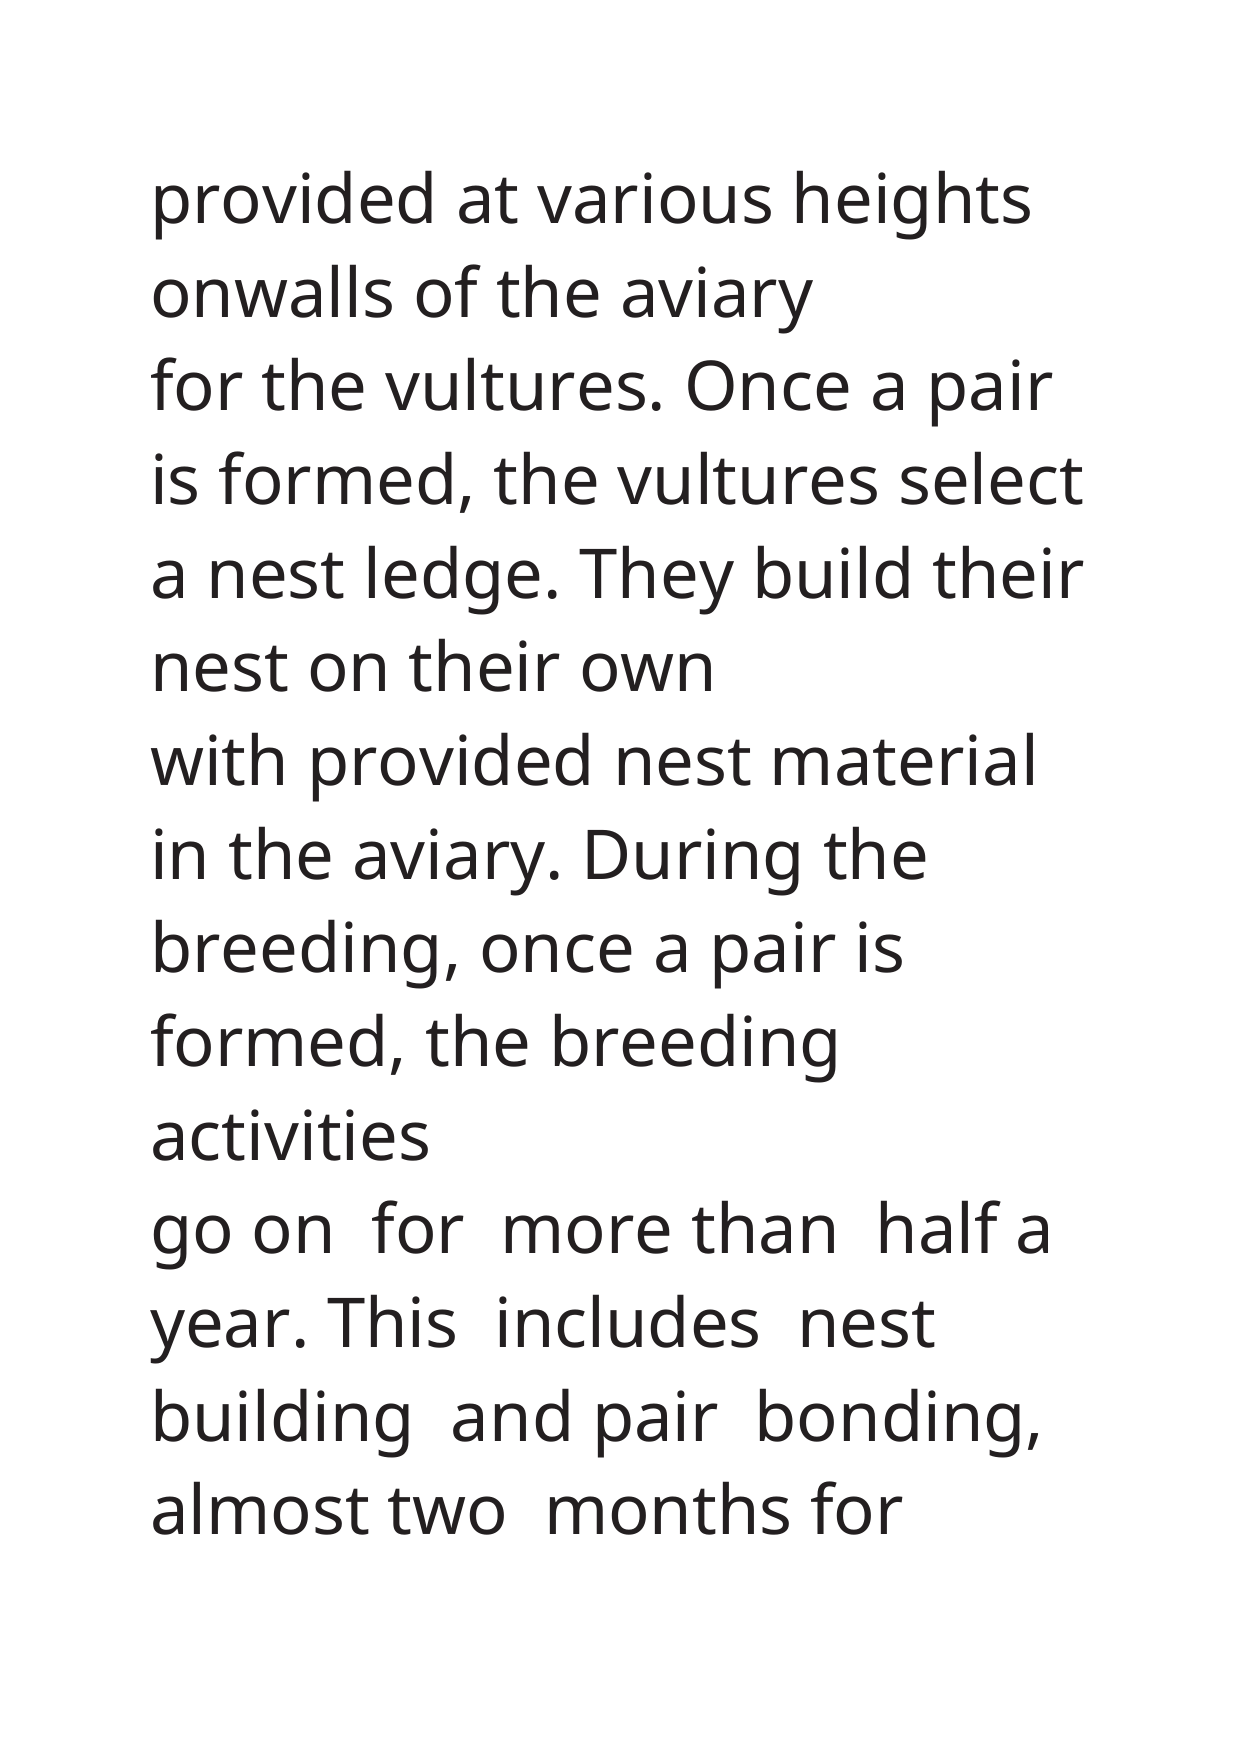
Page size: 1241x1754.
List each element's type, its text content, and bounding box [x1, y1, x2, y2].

text go on for more than half a year. This includes nest building and pair bonding, almost two months for [150, 1180, 1090, 1555]
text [150, 150, 1090, 337]
text for the vultures. Once a pair is formed, the vultures select a nest ledge. They build their nest on their own [150, 337, 1090, 712]
text with provided nest material in the aviary. During the breeding, once a pair is formed, the breeding activities [150, 712, 1090, 1180]
